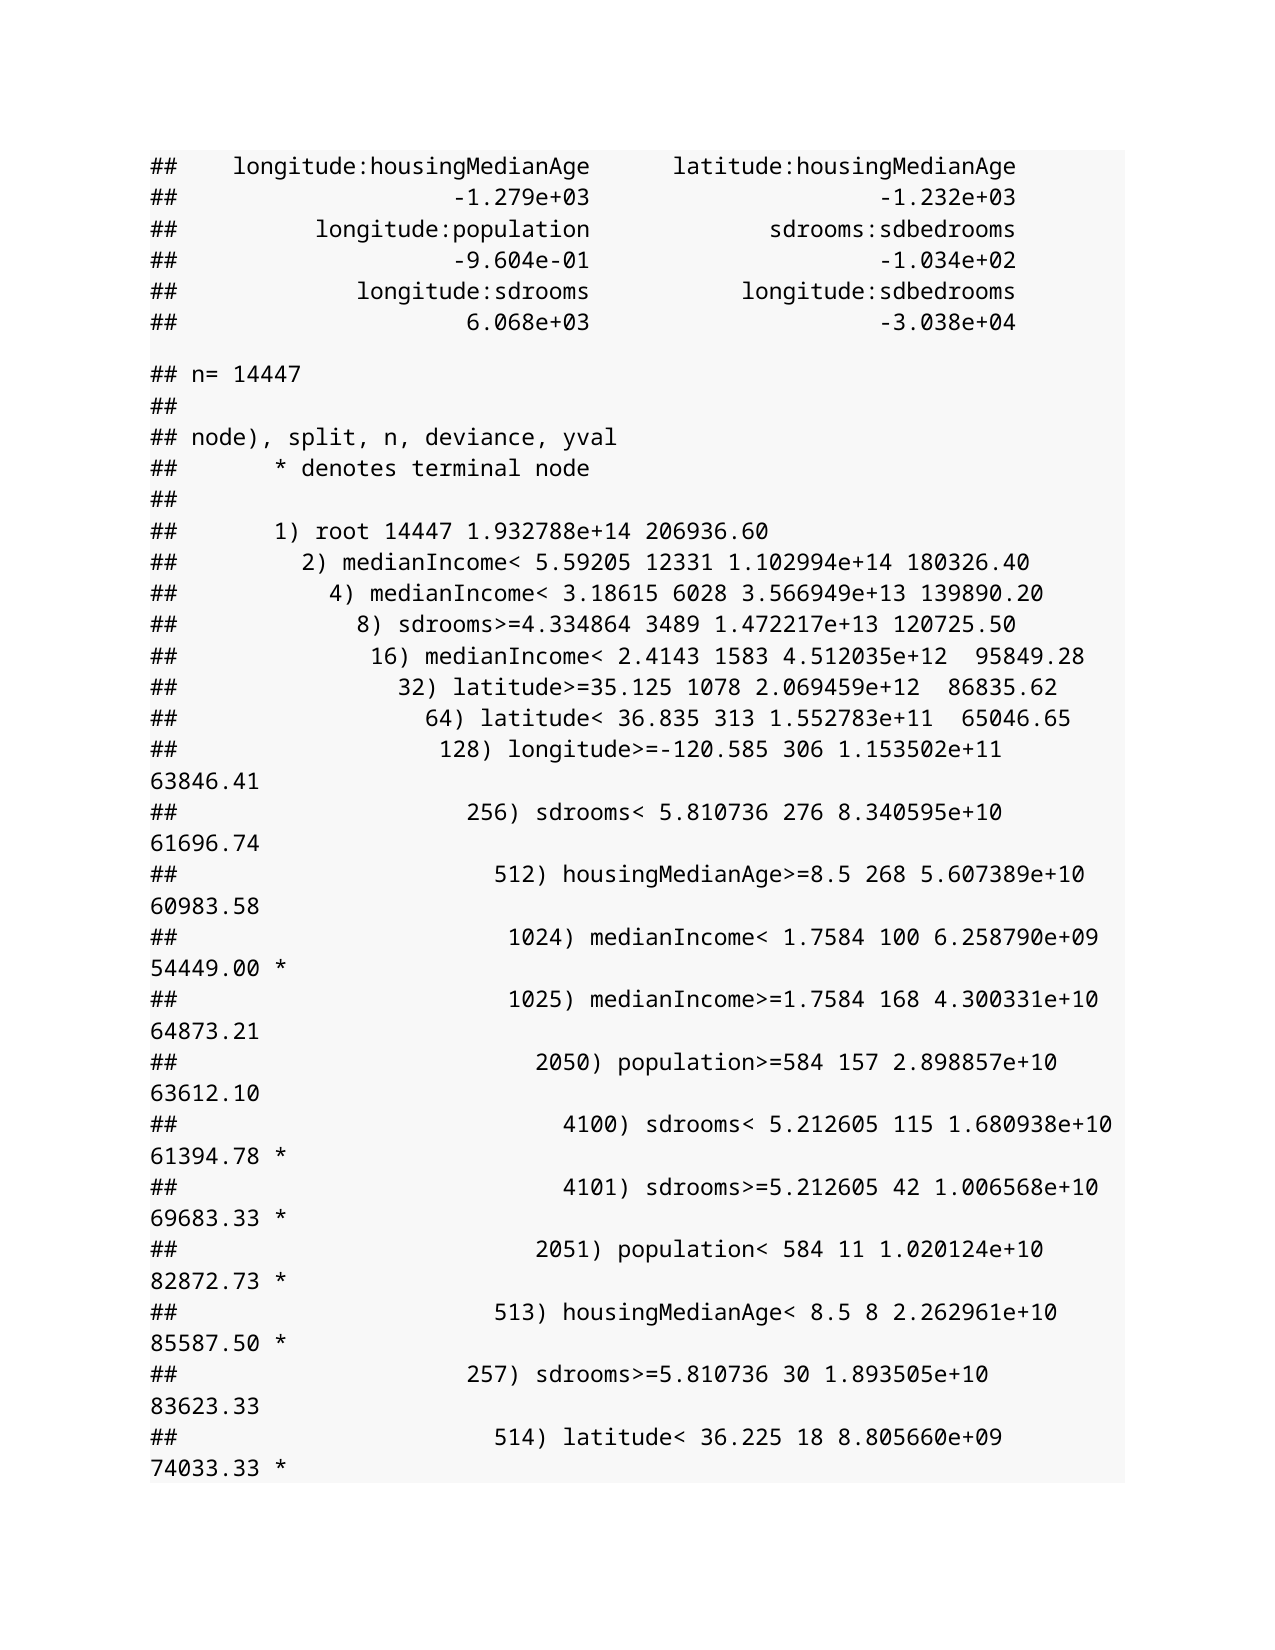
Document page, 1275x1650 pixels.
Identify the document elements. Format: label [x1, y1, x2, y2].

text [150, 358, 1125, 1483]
text [150, 150, 1125, 337]
